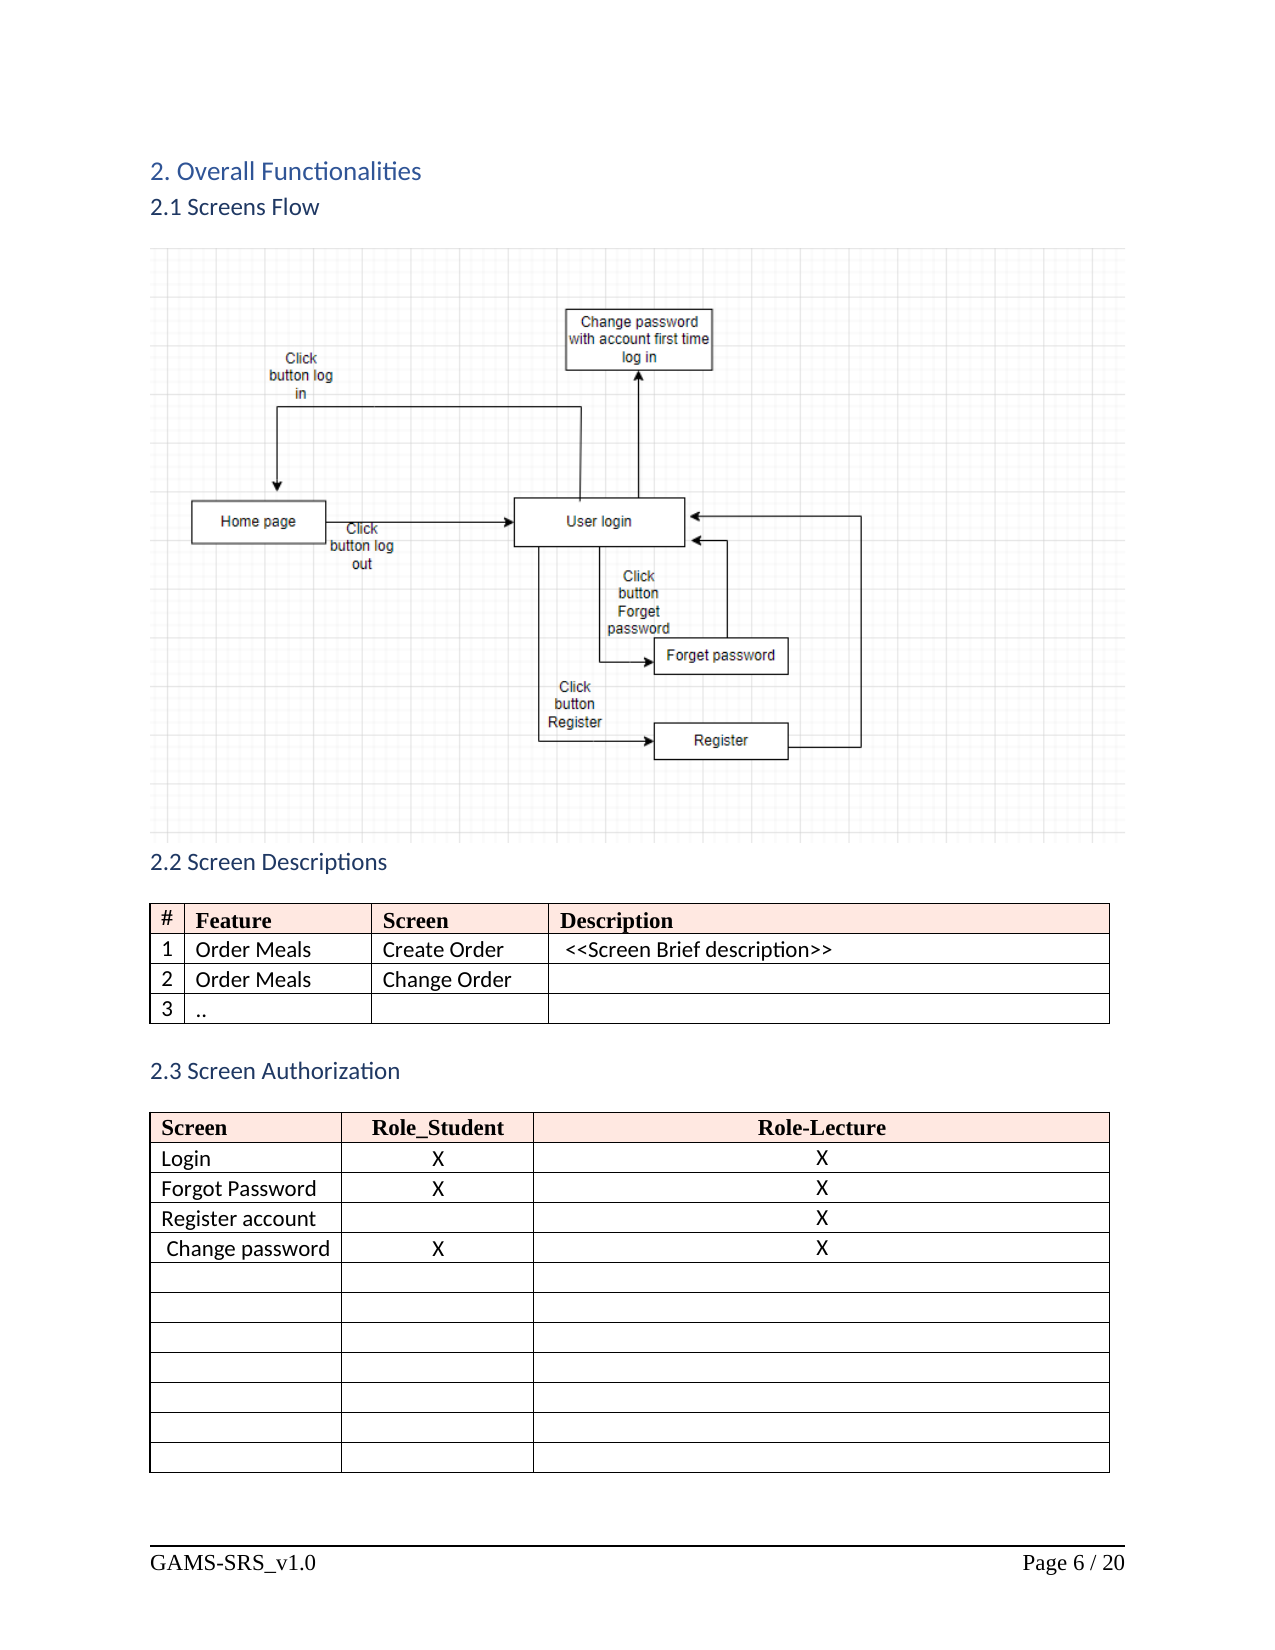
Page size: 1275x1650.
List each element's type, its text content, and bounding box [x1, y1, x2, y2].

table_cell <<Screen Brief description>> [549, 934, 1109, 963]
subtitle 2.3 Screen Authorization [150, 1055, 1125, 1085]
table_header Description [549, 904, 1109, 933]
table_cell [372, 994, 548, 1023]
table_cell Register account [151, 1203, 341, 1232]
table_cell [549, 994, 1109, 1023]
table_header Screen [372, 904, 548, 933]
table_cell [549, 964, 1109, 993]
table_cell X [534, 1173, 1109, 1202]
table_cell [342, 1413, 533, 1442]
table_cell 3 [151, 994, 184, 1023]
table_cell X [534, 1233, 1109, 1262]
table_cell [342, 1293, 533, 1322]
table_cell X [342, 1143, 533, 1172]
table_cell X [342, 1173, 533, 1202]
table_cell [534, 1383, 1109, 1412]
table_cell 1 [151, 934, 184, 963]
table_header Role_Student [342, 1113, 533, 1142]
table_cell [151, 1263, 341, 1292]
table_cell [342, 1323, 533, 1352]
table_header # [151, 904, 184, 933]
table_cell [151, 1413, 341, 1442]
table_cell [151, 1353, 341, 1382]
table_cell .. [185, 994, 371, 1023]
table_cell Login [151, 1143, 341, 1172]
table_cell [534, 1263, 1109, 1292]
subtitle 2. Overall Functionalities [150, 154, 1125, 187]
table_cell [534, 1353, 1109, 1382]
table_cell [151, 1293, 341, 1322]
table_cell [151, 1443, 341, 1472]
table_header Role-Lecture [534, 1113, 1109, 1142]
subtitle 2.2 Screen Descriptions [150, 846, 1125, 877]
table_cell [534, 1323, 1109, 1352]
table_cell [534, 1413, 1109, 1442]
table_cell [342, 1443, 533, 1472]
table_cell Change password [151, 1233, 341, 1262]
table_cell 2 [151, 964, 184, 993]
table_header Feature [185, 904, 371, 933]
table_cell [151, 1383, 341, 1412]
table_cell [342, 1353, 533, 1382]
table_cell Create Order [372, 934, 548, 963]
table_cell Order Meals [185, 964, 371, 993]
table_cell [342, 1263, 533, 1292]
table_cell [534, 1293, 1109, 1322]
subtitle 2.1 Screens Flow [150, 191, 1125, 222]
table_cell X [342, 1233, 533, 1262]
table_cell Change Order [372, 964, 548, 993]
table_cell [342, 1383, 533, 1412]
table_cell [342, 1203, 533, 1232]
table_header Screen [151, 1113, 341, 1142]
table_cell Forgot Password [151, 1173, 341, 1202]
table_cell [151, 1323, 341, 1352]
picture [150, 248, 1125, 843]
table_cell Order Meals [185, 934, 371, 963]
table_cell [534, 1443, 1109, 1472]
table_cell X [534, 1203, 1109, 1232]
table_cell X [534, 1143, 1109, 1172]
